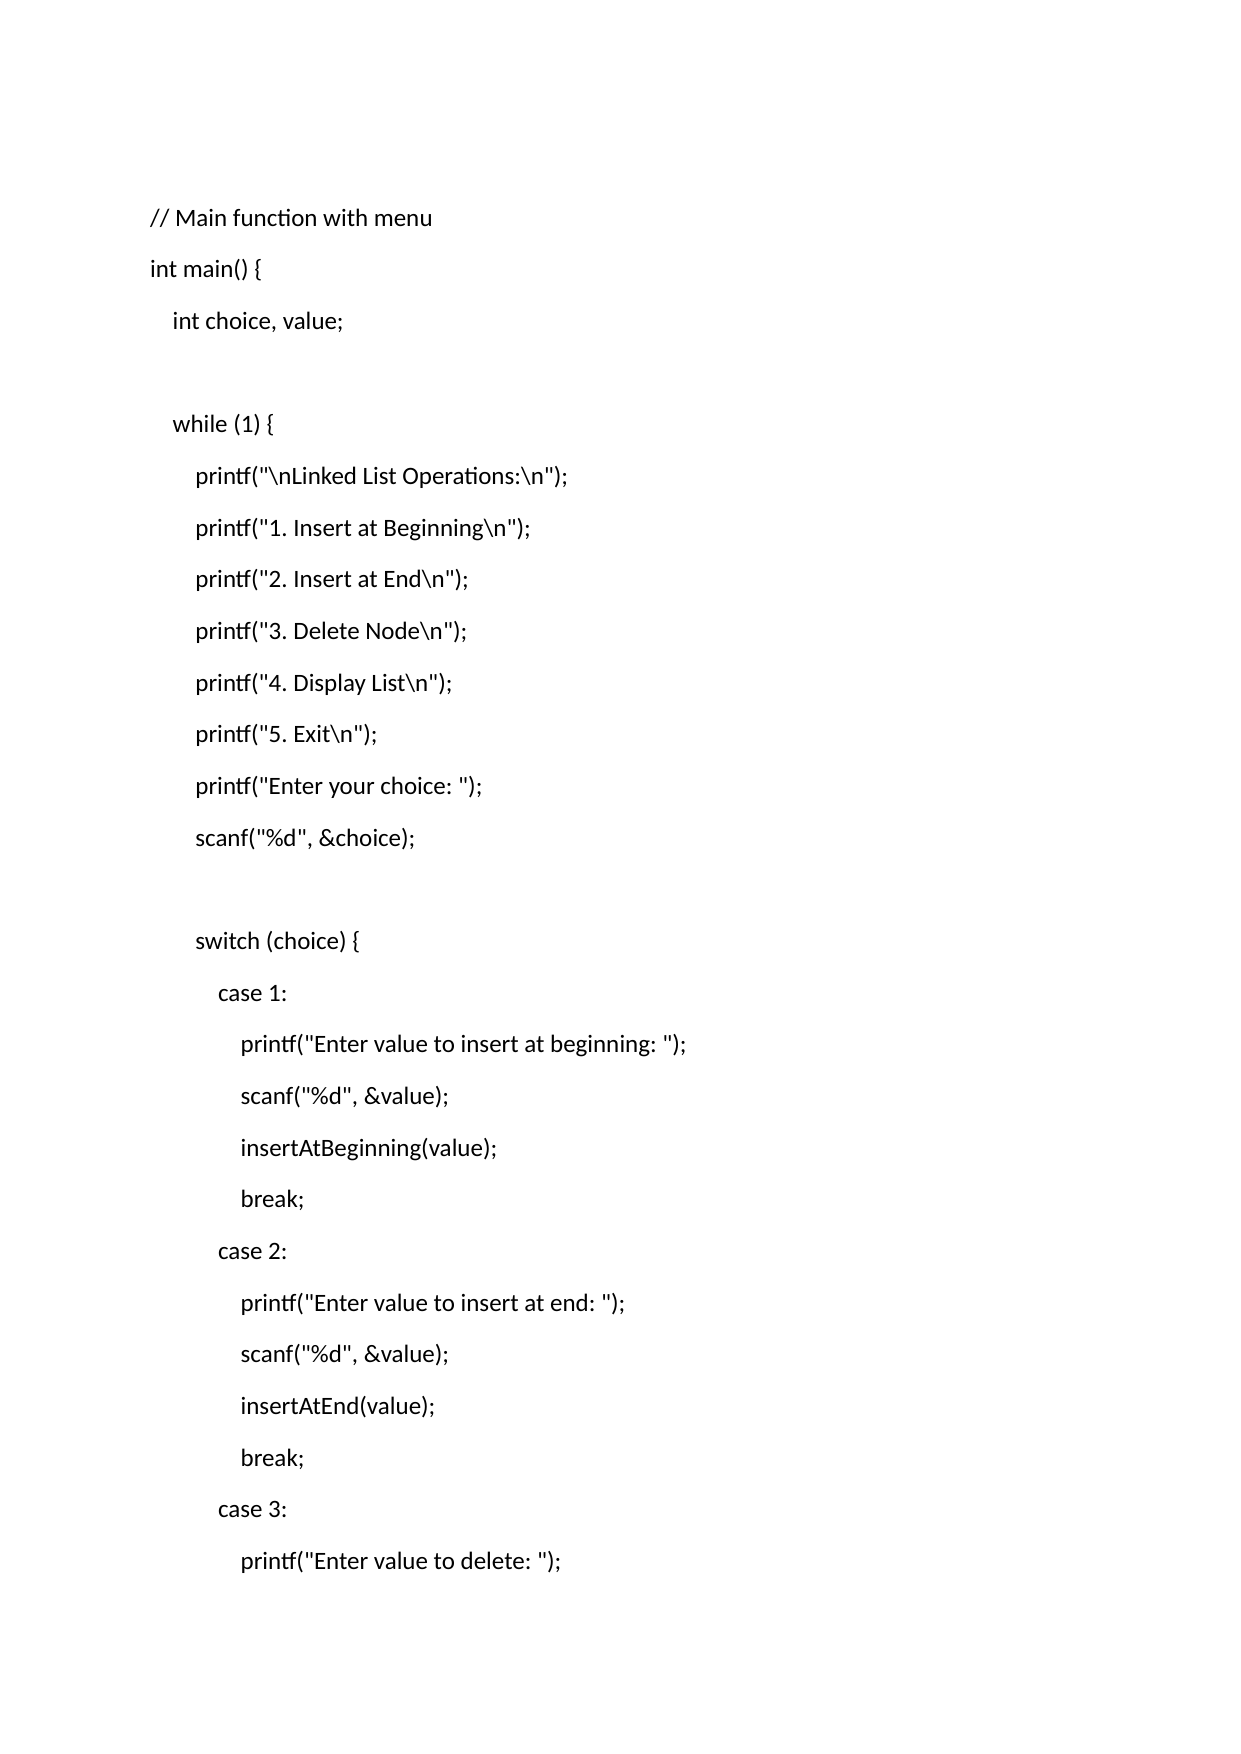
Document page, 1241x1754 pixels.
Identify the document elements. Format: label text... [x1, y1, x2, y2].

text printf("\nLinked List Operations:\n"); [150, 460, 1090, 491]
text case 1: [150, 977, 1090, 1007]
text case 3: [150, 1493, 1090, 1524]
text insertAtEnd(value); [150, 1390, 1090, 1421]
text break; [150, 1183, 1090, 1214]
text scanf("%d", &value); [150, 1080, 1090, 1111]
text printf("5. Exit\n"); [150, 718, 1090, 749]
text switch (choice) { [150, 925, 1090, 956]
text printf("Enter your choice: "); [150, 770, 1090, 801]
text scanf("%d", &choice); [150, 822, 1090, 852]
text // Main function with menu [150, 202, 1090, 232]
text int choice, value; [150, 305, 1090, 336]
text printf("3. Delete Node\n"); [150, 615, 1090, 646]
text printf("Enter value to insert at beginning: "); [150, 1028, 1090, 1059]
text printf("1. Insert at Beginning\n"); [150, 512, 1090, 542]
text case 2: [150, 1235, 1090, 1266]
text printf("4. Display List\n"); [150, 667, 1090, 697]
text printf("2. Insert at End\n"); [150, 563, 1090, 594]
text while (1) { [150, 408, 1090, 439]
text printf("Enter value to insert at end: "); [150, 1287, 1090, 1317]
text int main() { [150, 253, 1090, 284]
text insertAtBeginning(value); [150, 1132, 1090, 1162]
text scanf("%d", &value); [150, 1338, 1090, 1369]
text break; [150, 1442, 1090, 1472]
text printf("Enter value to delete: "); [150, 1545, 1090, 1576]
